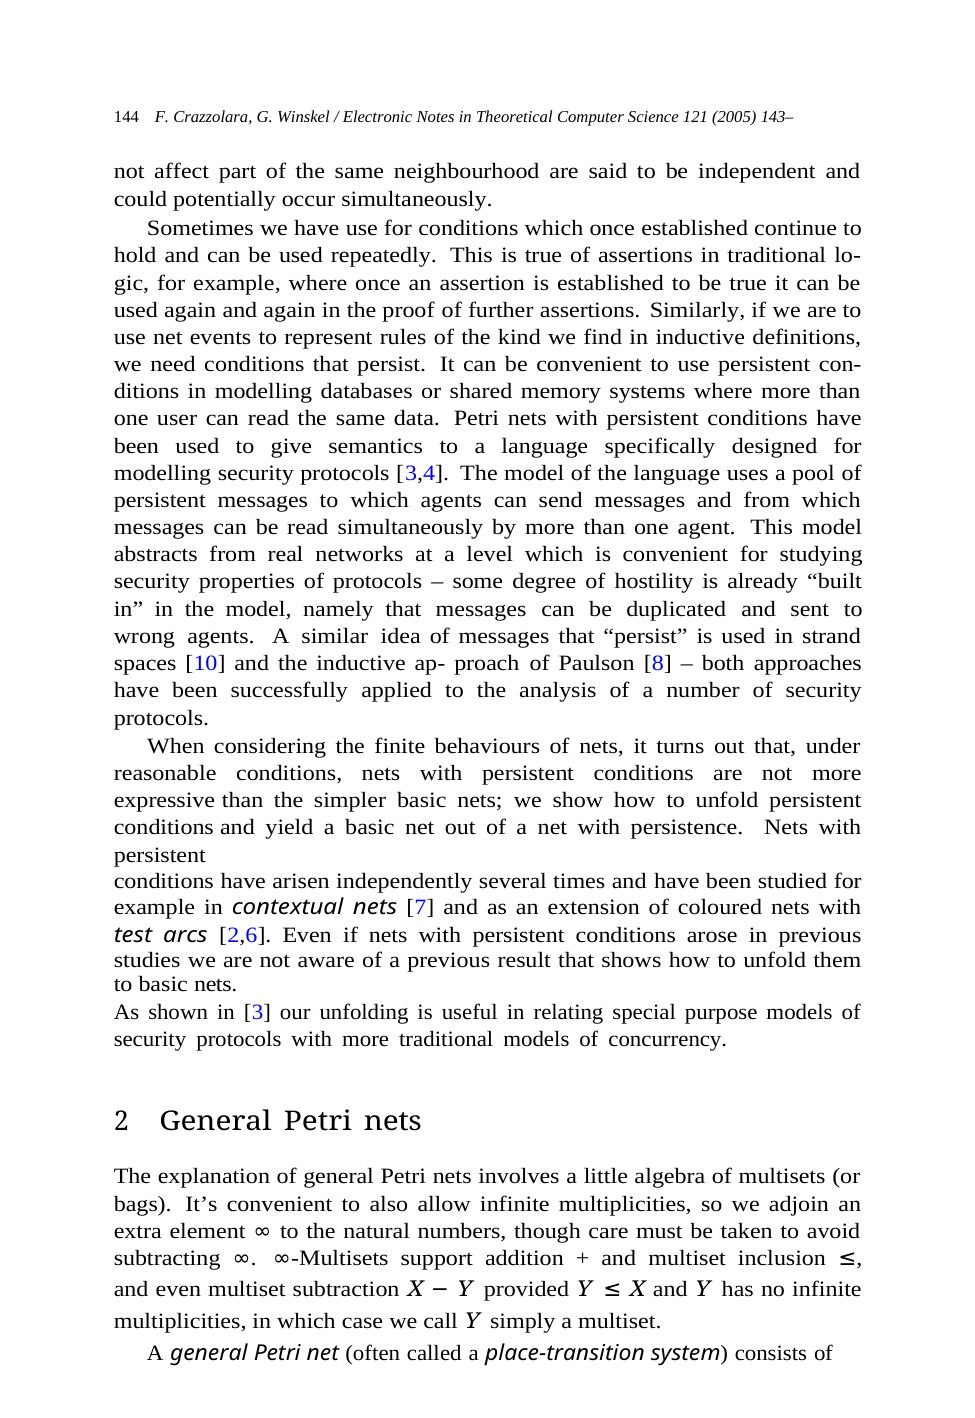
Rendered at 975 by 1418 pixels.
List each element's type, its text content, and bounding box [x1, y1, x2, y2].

text A general Petri net (often called a place-transition system) consists of [147, 1337, 875, 1366]
text Sometimes we have use for conditions which once established continue to hold and can be used repeatedly. This is true of assertions in traditional lo- gic, for example, where once an assertion is established to be true it can be used again and again in the proof of further assertions. Similarly, if we are to use net events to represent rules of the kind we find in inductive definitions, we need conditions that persist. It can be convenient to use persistent con- ditions in modelling databases or shared memory systems where more than one user can read the same data. Petri nets with persistent conditions have been used to give semantics to a language specifically designed for modelling security protocols [3,4]. The model of the language uses a pool of persistent messages to which agents can send messages and from which messages can be read simultaneously by more than one agent. This model abstracts from real networks at a level which is convenient for studying security properties of protocols – some degree of hostility is already “built in” in the model, namely that messages can be duplicated and sent to wrong agents. A similar idea of messages that “persist” is used in strand spaces [10] and the inductive ap- proach of Paulson [8] – both approaches have been successfully applied to the analysis of a number of security protocols. [113, 215, 862, 730]
subtitle General Petri nets [113, 1101, 875, 1138]
text conditions have arisen independently several times and have been studied for example in contextual nets [7] and as an extension of coloured nets with test arcs [2,6]. Even if nets with persistent conditions arose in previous studies we are not aware of a previous result that shows how to unfold them to basic nets. [113, 870, 862, 996]
text When considering the finite behaviours of nets, it turns out that, under reasonable conditions, nets with persistent conditions are not more expressive than the simpler basic nets; we show how to unfold persistent conditions and yield a basic net out of a net with persistence. Nets with persistent [113, 733, 862, 867]
text As shown in [3] our unfolding is useful in relating special purpose models of security protocols with more traditional models of concurrency. [113, 999, 862, 1051]
text not affect part of the same neighbourhood are said to be independent and could potentially occur simultaneously. [113, 158, 862, 211]
text The explanation of general Petri nets involves a little algebra of multisets (or bags). It’s convenient to also allow infinite multiplicities, so we adjoin an extra element ∞ to the natural numbers, though care must be taken to avoid subtracting ∞. ∞-Multisets support addition + and multiset inclusion ≤, and even multiset subtraction X − Y provided Y ≤ X and Y has no infinite multiplicities, in which case we call Y simply a multiset. [113, 1163, 862, 1335]
